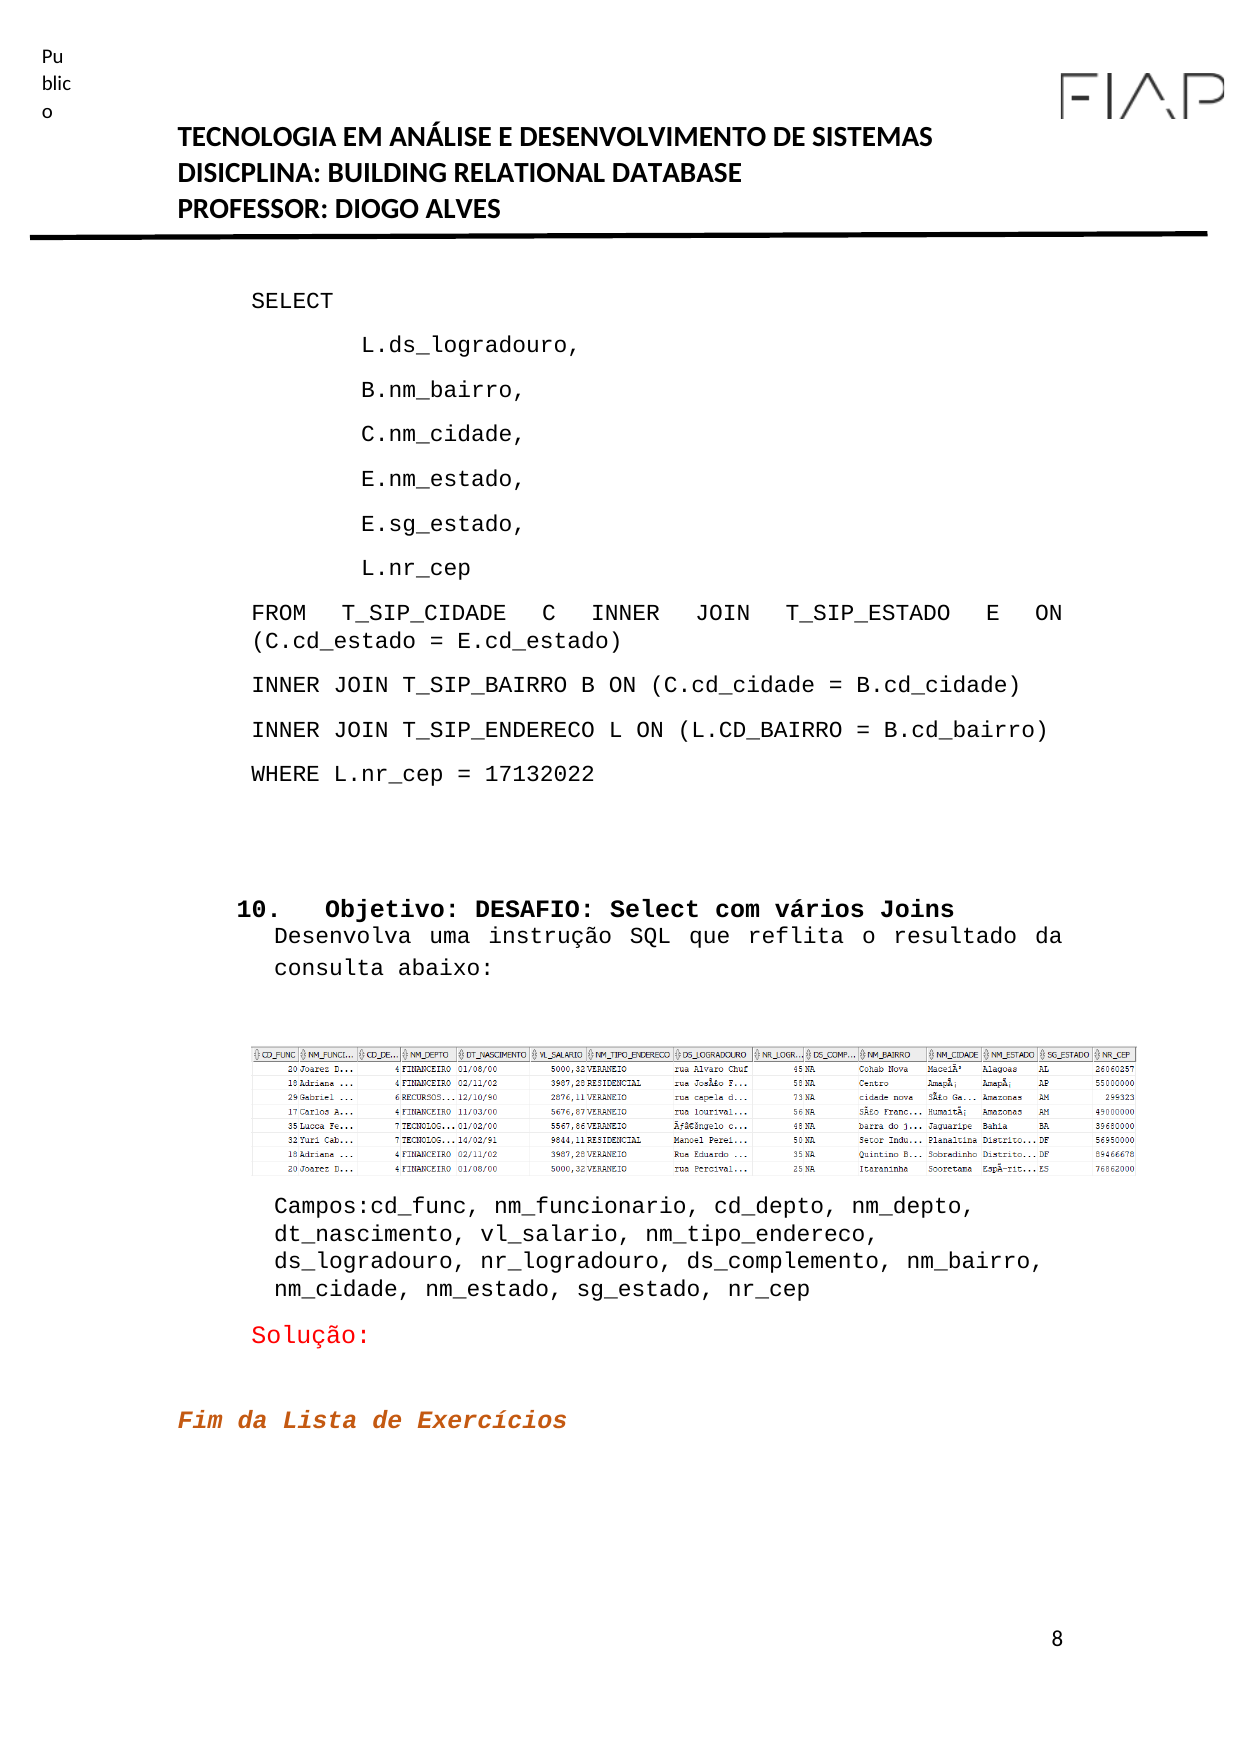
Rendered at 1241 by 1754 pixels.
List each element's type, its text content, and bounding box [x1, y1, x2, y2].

text INNER JOIN T_SIP_ENDERECO L ON (L.CD_BAIRRO = B.cd_bairro) [251, 718, 1063, 744]
picture [251, 1045, 1137, 1176]
text C.nm_cidade, [251, 423, 1063, 449]
text Desenvolva uma instrução SQL que reflita o resultado da consulta abaixo: [274, 925, 1063, 982]
text E.nm_estado, [251, 467, 1063, 493]
text L.ds_logradouro, [251, 334, 1063, 359]
text Solução: [177, 1322, 1063, 1351]
text SELECT [177, 289, 1063, 315]
text FROM T_SIP_CIDADE C INNER JOIN T_SIP_ESTADO E ON (C.cd_estado = E.cd_estado) [251, 601, 1063, 655]
text Fim da Lista de Exercícios [177, 1408, 1063, 1436]
text B.nm_bairro, [251, 378, 1063, 404]
text L.nr_cep [251, 557, 1063, 582]
text E.sg_estado, [251, 512, 1063, 538]
title Objetivo: DESAFIO: Select com vários Joins [236, 897, 1078, 925]
text WHERE L.nr_cep = 17132022 [251, 763, 1063, 789]
text INNER JOIN T_SIP_BAIRRO B ON (C.cd_cidade = B.cd_cidade) [251, 674, 1063, 699]
text Campos:cd_func, nm_funcionario, cd_depto, nm_depto, dt_nascimento, vl_salario, nm_tipo_endereco, ds_logradouro, nr_logradouro, ds_complemento, nm_bairro, nm_cidade, nm_estado, sg_estado, nr_cep [274, 1194, 1063, 1304]
